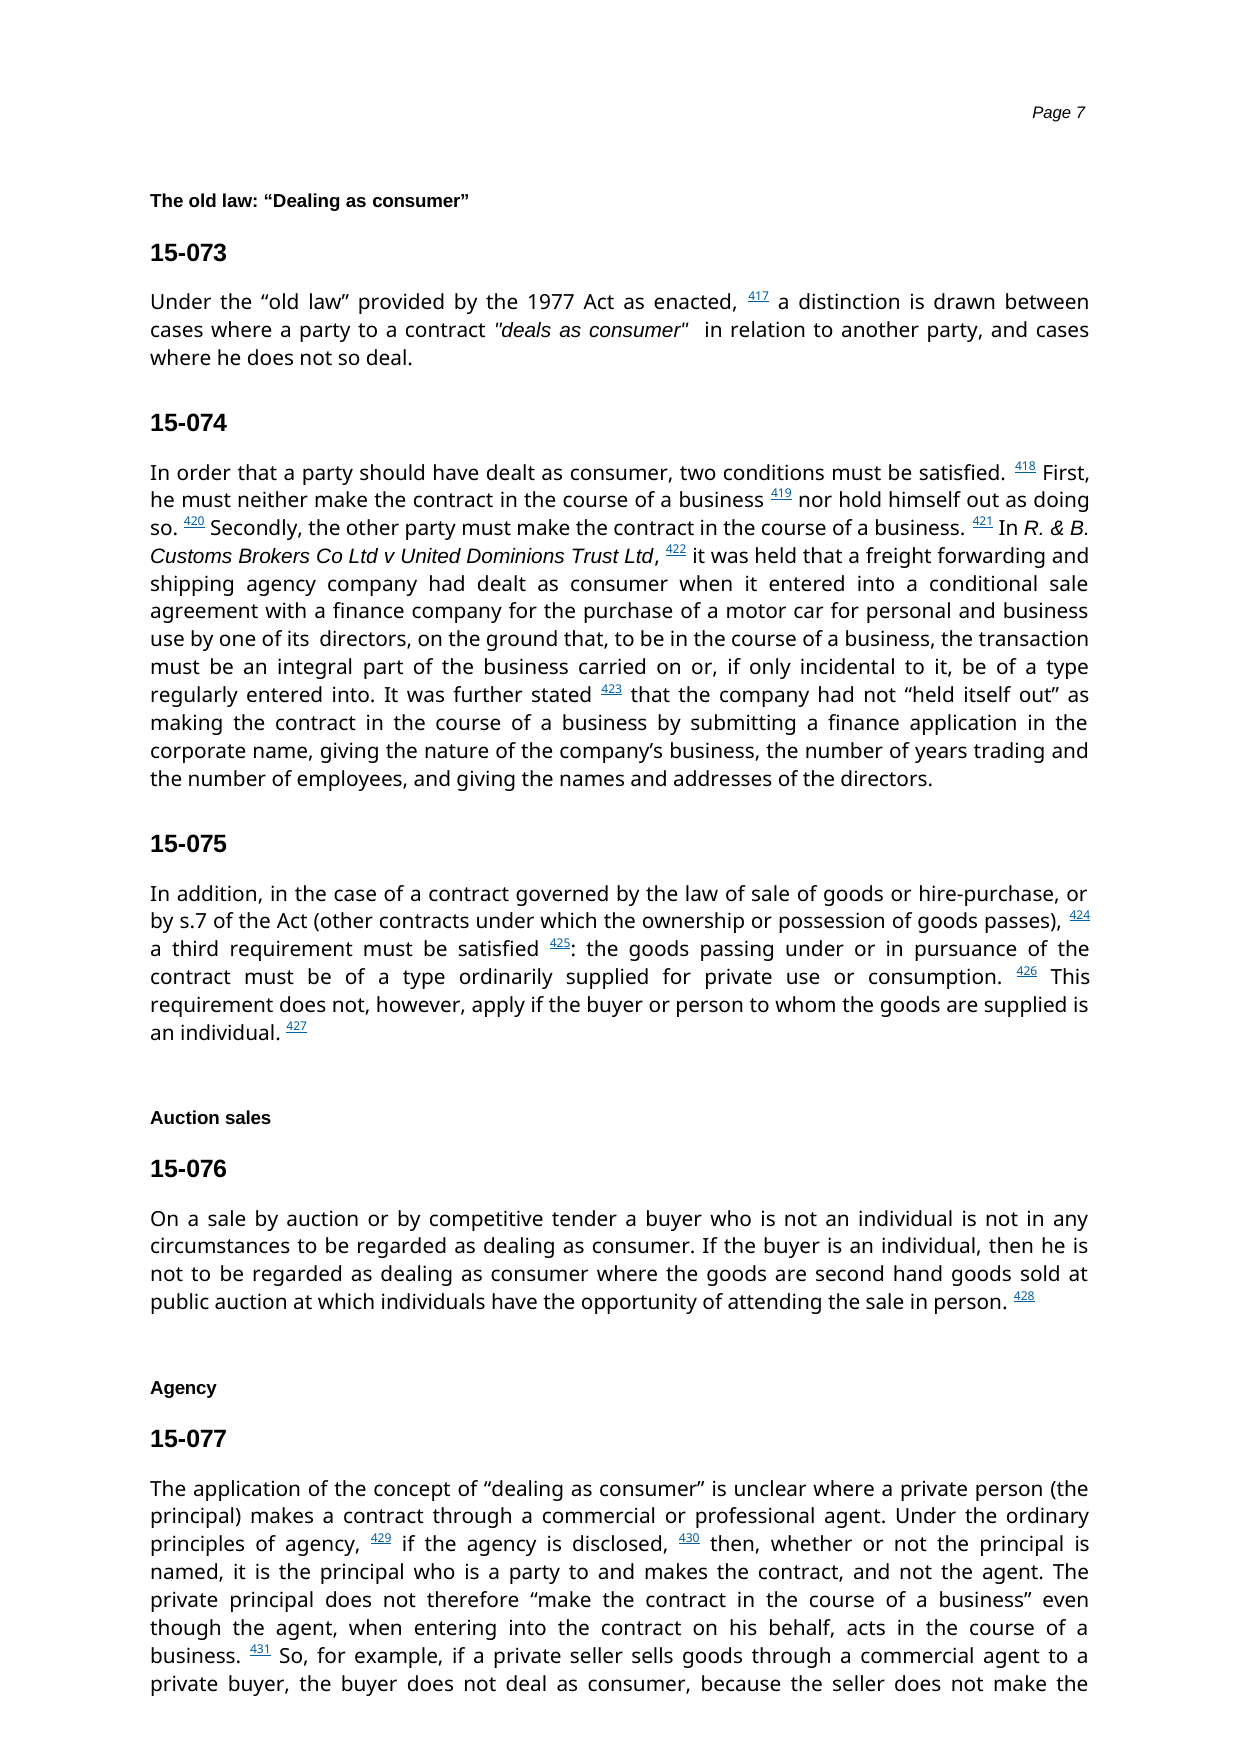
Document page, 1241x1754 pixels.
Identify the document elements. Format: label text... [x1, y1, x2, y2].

subtitle 15-075 [150, 829, 1107, 858]
text Agency [150, 1377, 1107, 1398]
text On a sale by auction or by competitive tender a buyer who is not an individual is not in any circumstances to be regarded as dealing as consumer. If the buyer is an individual, then he is not to be regarded as dealing as consumer where the goods are second hand goods sold at public auction at which individuals have the opportunity of attending the sale in person. 428 [150, 1204, 1090, 1316]
text The old law: “Dealing as consumer” [150, 190, 1107, 212]
text In addition, in the case of a contract governed by the law of sale of goods or hire-purchase, or by s.7 of the Act (other contracts under which the ownership or possession of goods passes), 424 a third requirement must be satisfied 425: the goods passing under or in pursuance of the contract must be of a type ordinarily supplied for private use or consumption. 426 This requirement does not, however, apply if the buyer or person to whom the goods are supplied is an individual. 427 [150, 879, 1090, 1046]
text Auction sales [150, 1107, 1107, 1128]
text In order that a party should have dealt as consumer, two conditions must be satisfied. 418 First, he must neither make the contract in the course of a business 419 nor hold himself out as doing so. 420 Secondly, the other party must make the contract in the course of a business. 421 In R. & B. Customs Brokers Co Ltd v United Dominions Trust Ltd, 422 it was held that a freight forwarding and shipping agency company had dealt as consumer when it entered into a conditional sale agreement with a finance company for the purchase of a motor car for personal and business use by one of its directors, on the ground that, to be in the course of a business, the transaction must be an integral part of the business carried on or, if only incidental to it, be of a type regularly entered into. It was further stated 423 that the company had not “held itself out” as making the contract in the course of a business by submitting a finance application in the corporate name, giving the nature of the company’s business, the number of years trading and the number of employees, and giving the names and addresses of the directors. [150, 458, 1090, 793]
subtitle 15-077 [150, 1424, 1107, 1453]
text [150, 1474, 1090, 1697]
subtitle 15-073 [150, 237, 1107, 266]
subtitle 15-076 [150, 1154, 1107, 1183]
subtitle 15-074 [150, 408, 1107, 437]
text Under the “old law” provided by the 1977 Act as enacted, 417 a distinction is drawn between cases where a party to a contract "deals as consumer" in relation to another party, and cases where he does not so deal. [150, 287, 1090, 371]
